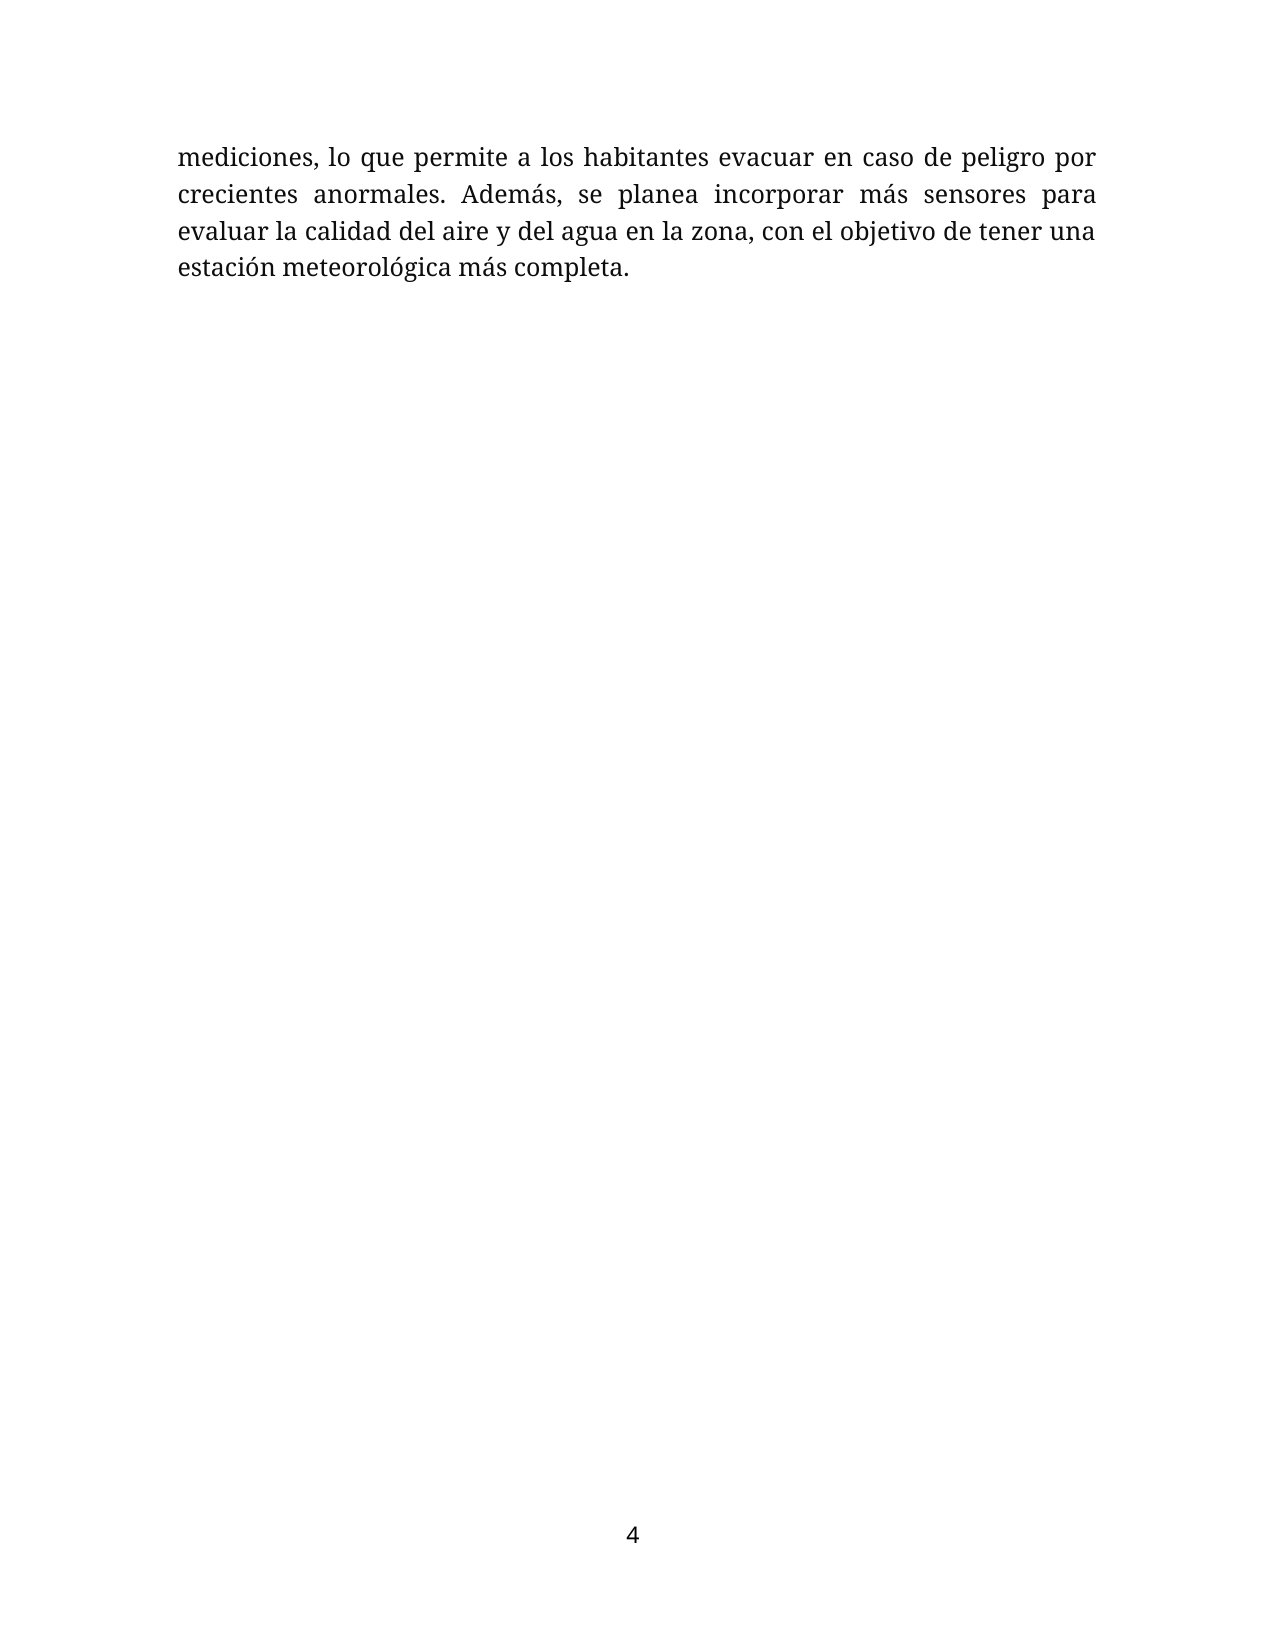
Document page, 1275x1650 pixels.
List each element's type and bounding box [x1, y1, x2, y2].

text [177, 139, 1098, 284]
